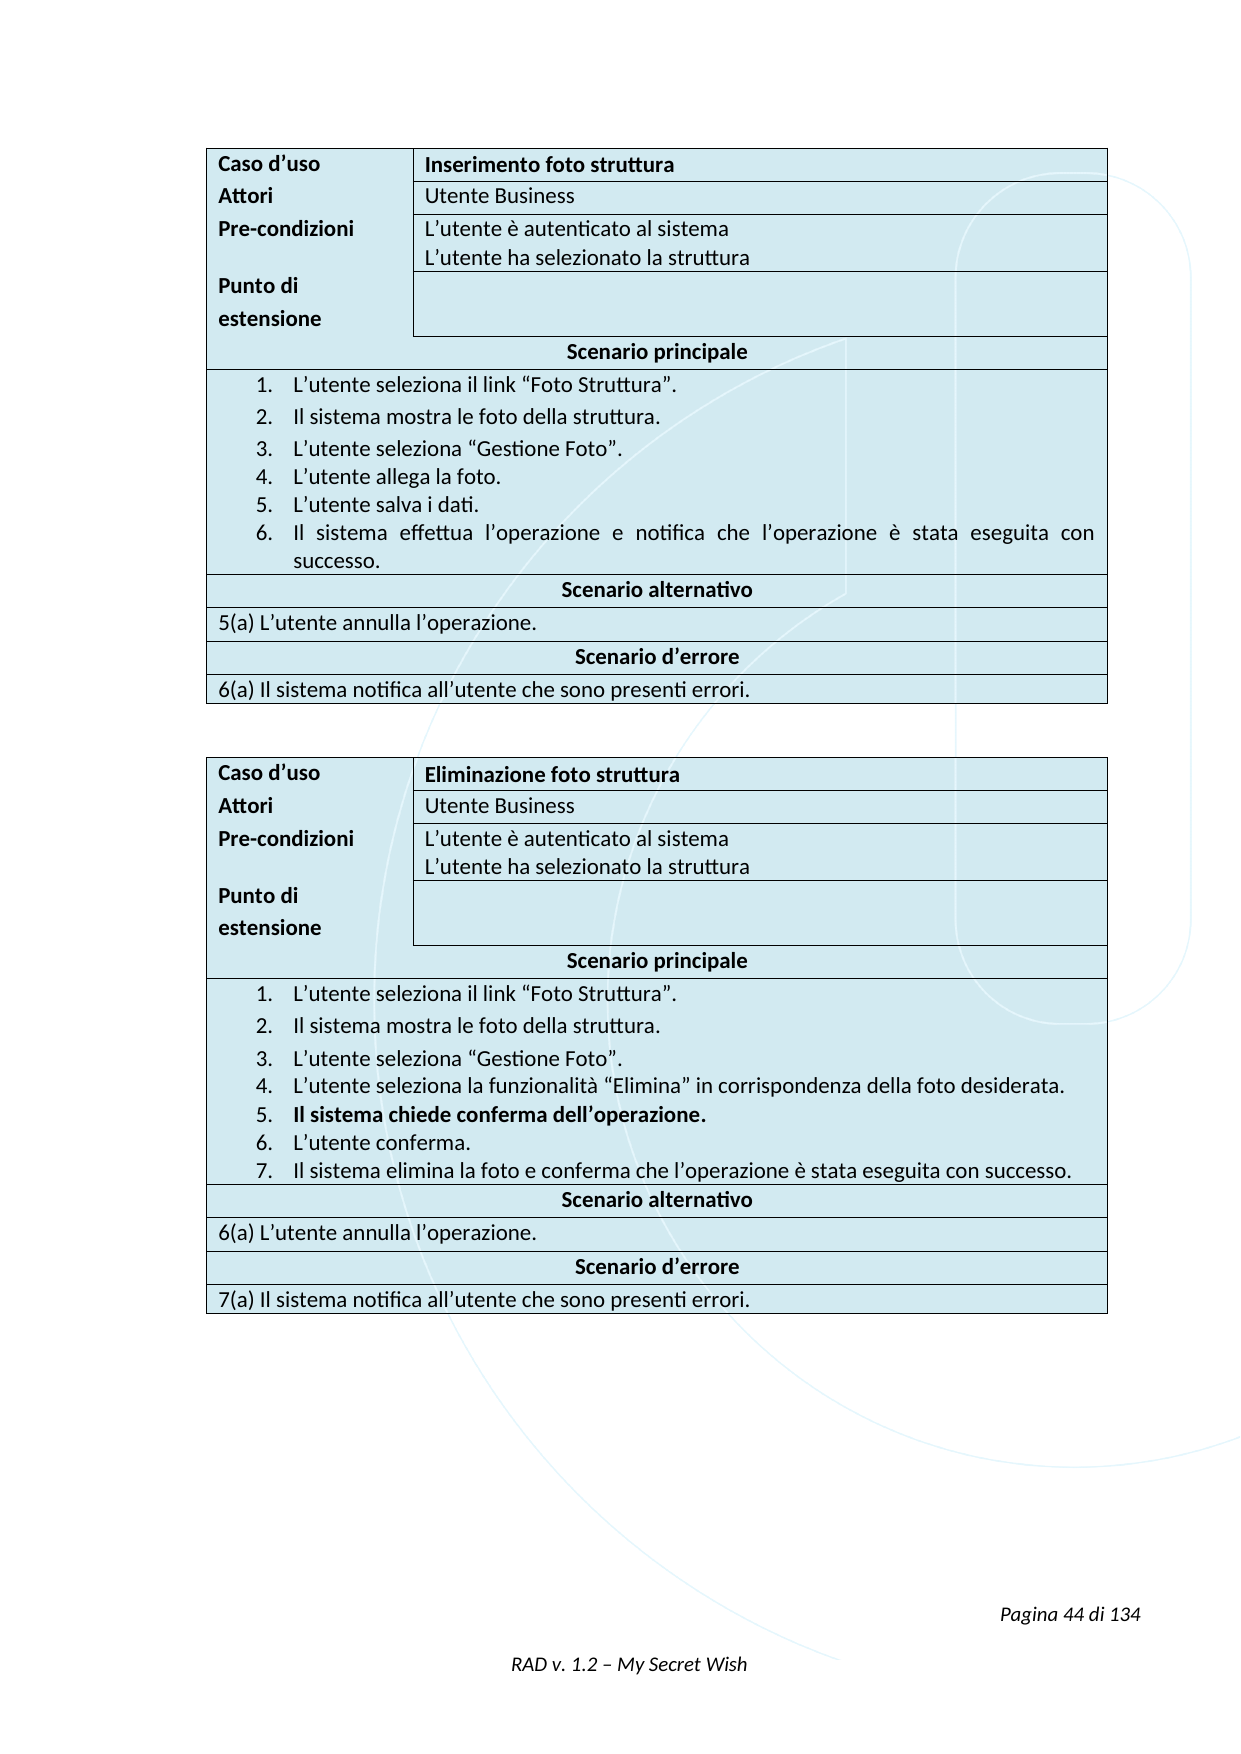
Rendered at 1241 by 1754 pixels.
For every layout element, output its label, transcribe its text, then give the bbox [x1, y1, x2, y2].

table_cell Scenario principale [207, 336, 1107, 369]
table_cell Scenario alternativo [207, 1185, 1107, 1217]
table_header Inserimento foto struttura [414, 149, 1107, 181]
table_header Caso d’uso [207, 149, 413, 181]
table_cell 5(a) L’utente annulla l’operazione. [207, 608, 1107, 641]
table_cell 6(a) Il sistema notifica all’utente che sono presenti errori. [207, 675, 1107, 703]
table_cell Punto di estensione [207, 880, 413, 945]
table_cell Attori [207, 790, 413, 823]
table_cell Scenario principale [207, 945, 1107, 978]
table_cell [414, 881, 1107, 945]
table_cell [414, 272, 1107, 336]
table_cell Pre-condizioni [207, 214, 413, 271]
table_cell L’utente è autenticato al sistema L’utente ha selezionato la struttura [414, 824, 1107, 880]
table_header Eliminazione foto struttura [414, 758, 1107, 790]
table_cell L’utente è autenticato al sistema L’utente ha selezionato la struttura [414, 215, 1107, 271]
table_cell Scenario d’errore [207, 1252, 1107, 1284]
table_cell L’utente seleziona il link “Foto Struttura”. Il sistema mostra le foto della struttura. L’utente seleziona “Gestione Foto”. L’utente seleziona la funzionalità “Elimina” in corrispondenza della foto desiderata. Il sistema chiede conferma dell’operazione. L’utente conferma. Il sistema elimina la foto e conferma che l’operazione è stata eseguita con successo. [207, 979, 1107, 1184]
table_cell Attori [207, 181, 413, 213]
table_cell Scenario alternativo [207, 575, 1107, 607]
table_cell Utente Business [414, 791, 1107, 823]
table_cell L’utente seleziona il link “Foto Struttura”. Il sistema mostra le foto della struttura. L’utente seleziona “Gestione Foto”. L’utente allega la foto. L’utente salva i dati. Il sistema effettua l’operazione e notifica che l’operazione è stata eseguita con successo. [207, 370, 1107, 574]
table_cell 6(a) L’utente annulla l’operazione. [207, 1218, 1107, 1251]
table_header Caso d’uso [207, 758, 413, 790]
table_cell Punto di estensione [207, 271, 413, 336]
picture [373, 172, 1241, 1660]
table_cell 7(a) Il sistema notifica all’utente che sono presenti errori. [207, 1285, 1107, 1313]
table_cell Pre-condizioni [207, 823, 413, 880]
table_cell Scenario d’errore [207, 642, 1107, 674]
table_cell Utente Business [414, 182, 1107, 213]
